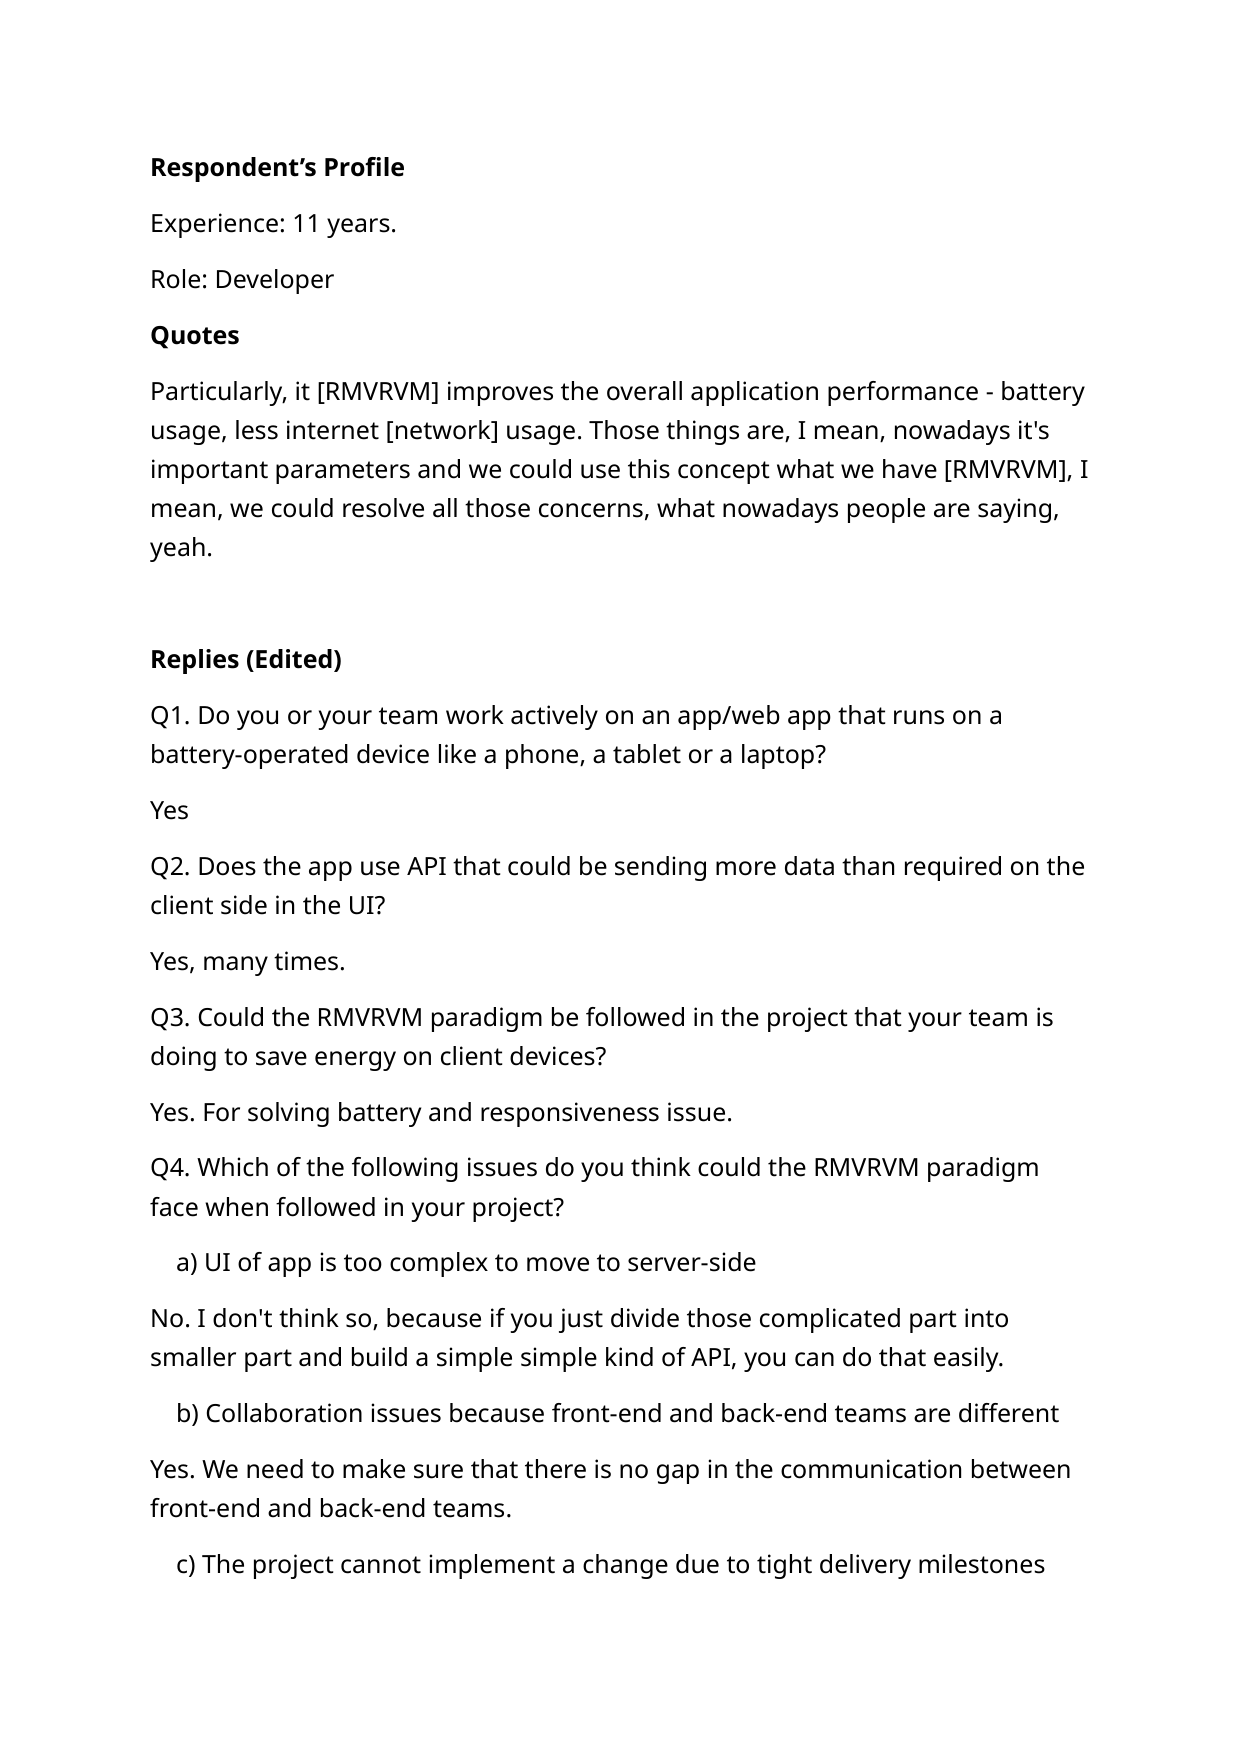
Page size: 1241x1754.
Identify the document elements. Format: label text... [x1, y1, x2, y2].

text Respondent’s Profile [150, 150, 1090, 184]
text Q3. Could the RMVRVM paradigm be followed in the project that your team is doing to save energy on client devices? [150, 999, 1090, 1072]
text Yes. For solving battery and responsiveness issue. [150, 1094, 1090, 1128]
text Yes. We need to make sure that there is no gap in the communication between front-end and back-end teams. [150, 1452, 1090, 1525]
text a) UI of app is too complex to move to server-side [150, 1245, 1090, 1279]
text Replies (Edited) [150, 642, 1090, 676]
text c) The project cannot implement a change due to tight delivery milestones [150, 1547, 1090, 1581]
text No. I don't think so, because if you just divide those complicated part into smaller part and build a simple simple kind of API, you can do that easily. [150, 1301, 1090, 1374]
text b) Collaboration issues because front-end and back-end teams are different [150, 1396, 1090, 1430]
text Q4. Which of the following issues do you think could the RMVRVM paradigm face when followed in your project? [150, 1150, 1090, 1223]
text Quotes [150, 317, 1090, 352]
text Q1. Do you or your team work actively on an app/web app that runs on a battery-operated device like a phone, a tablet or a laptop? [150, 697, 1090, 771]
text Q2. Does the app use API that could be sending more data than required on the client side in the UI? [150, 848, 1090, 922]
text Yes, many times. [150, 943, 1090, 977]
text Yes [150, 792, 1090, 827]
text Particularly, it [RMVRVM] improves the overall application performance - battery usage, less internet [network] usage. Those things are, I mean, nowadays it's important parameters and we could use this concept what we have [RMVRVM], I mean, we could resolve all those concerns, what nowadays people are saying, yeah. [150, 373, 1090, 564]
text Role: Developer [150, 262, 1090, 296]
text Experience: 11 years. [150, 206, 1090, 240]
